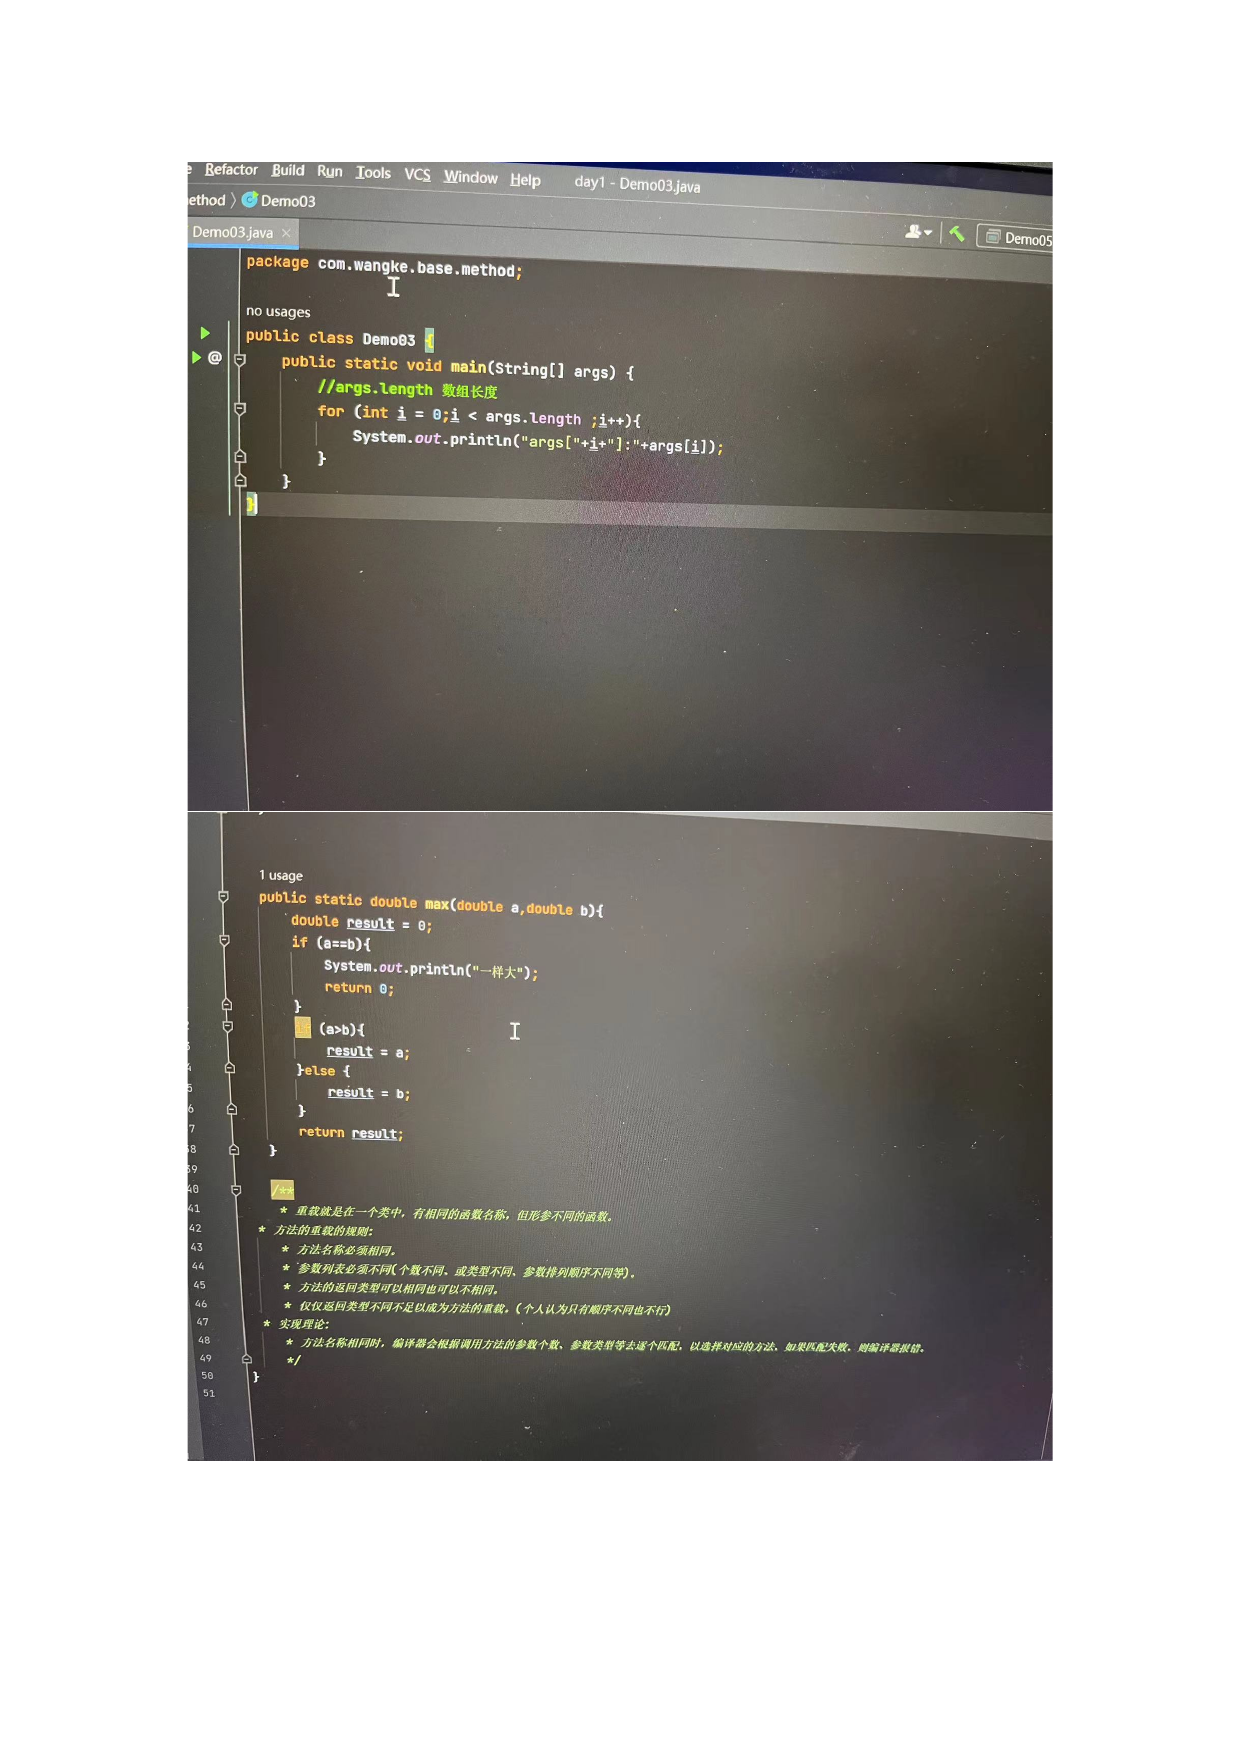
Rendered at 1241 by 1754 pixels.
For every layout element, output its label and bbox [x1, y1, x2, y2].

picture [187, 812, 1053, 1461]
picture [187, 162, 1053, 811]
